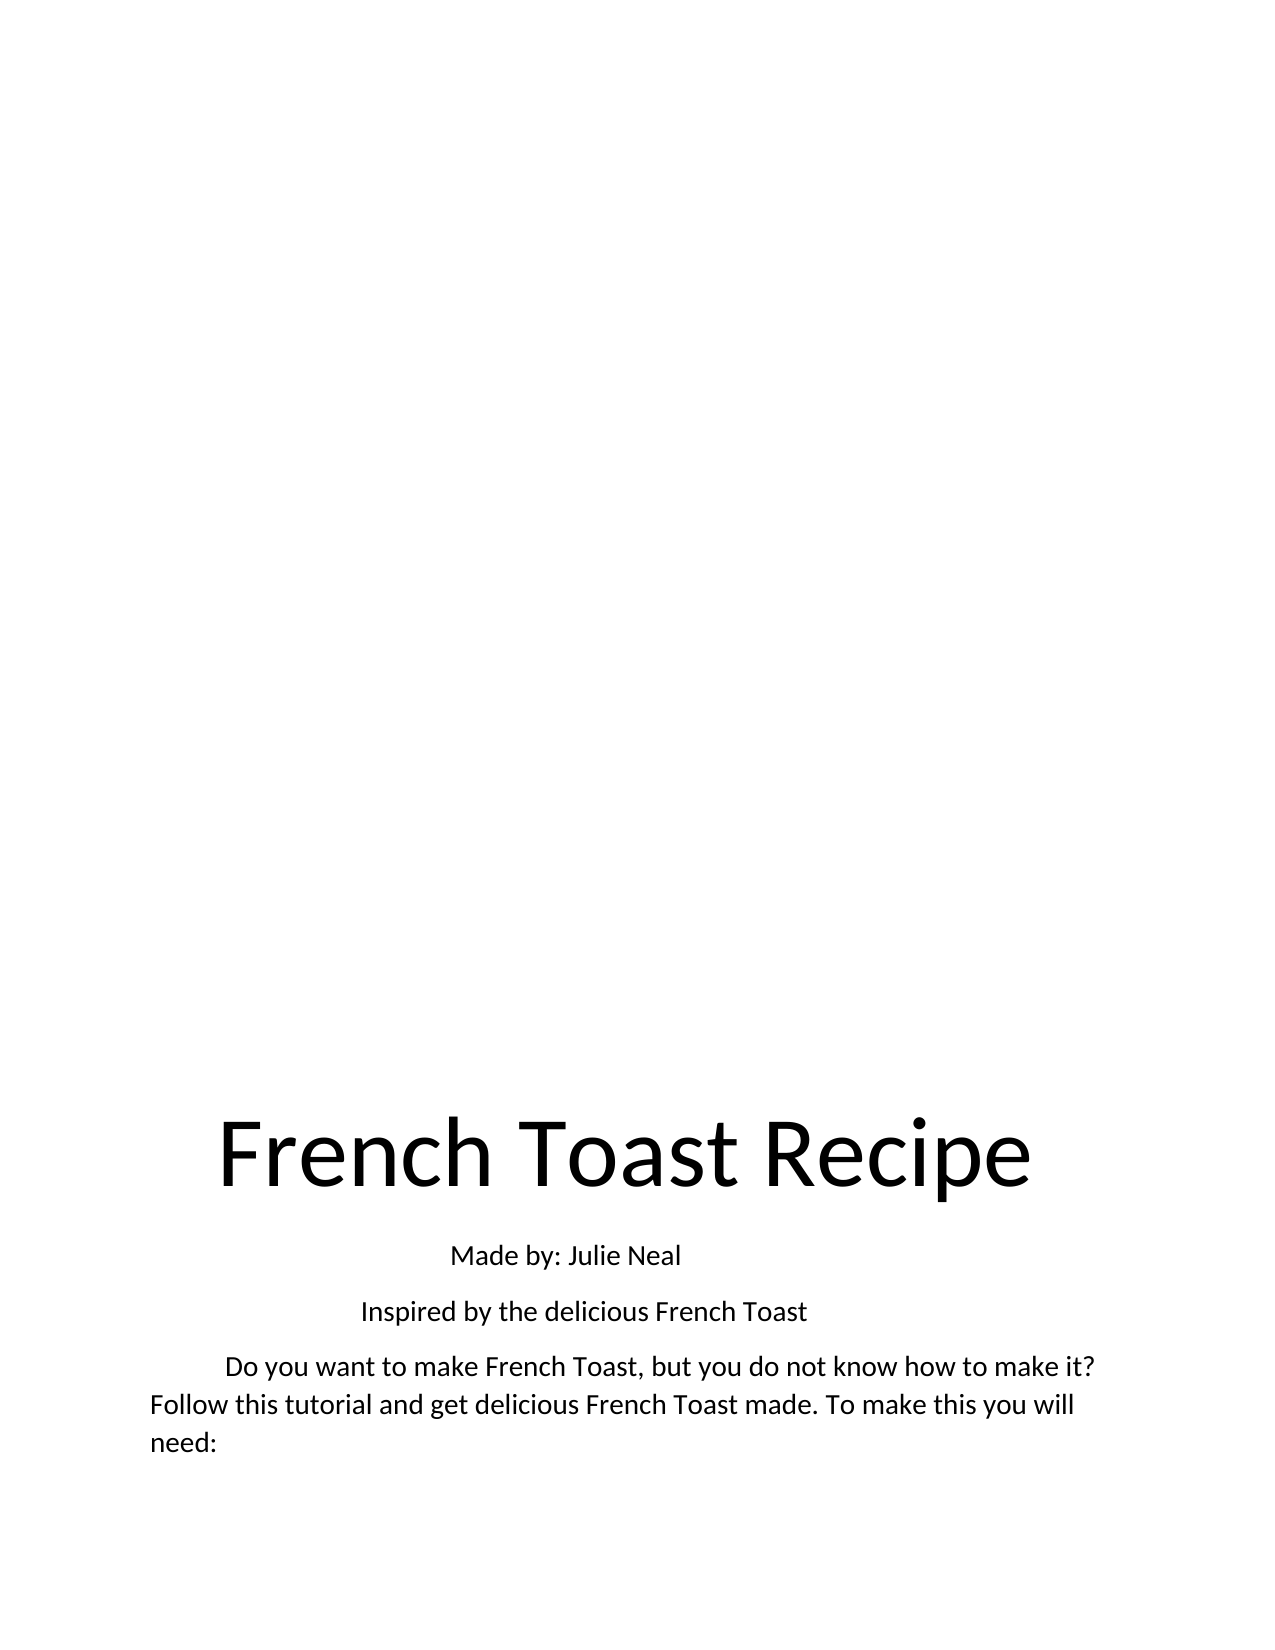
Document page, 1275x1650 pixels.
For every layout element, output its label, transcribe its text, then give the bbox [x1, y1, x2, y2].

text Do you want to make French Toast, but you do not know how to make it? Follow this tutorial and get delicious French Toast made. To make this you will need: [150, 1348, 1125, 1460]
text French Toast Recipe [150, 1089, 1125, 1211]
text Inspired by the delicious French Toast [150, 1293, 1125, 1328]
text Made by: Julie Neal [150, 1237, 1125, 1273]
